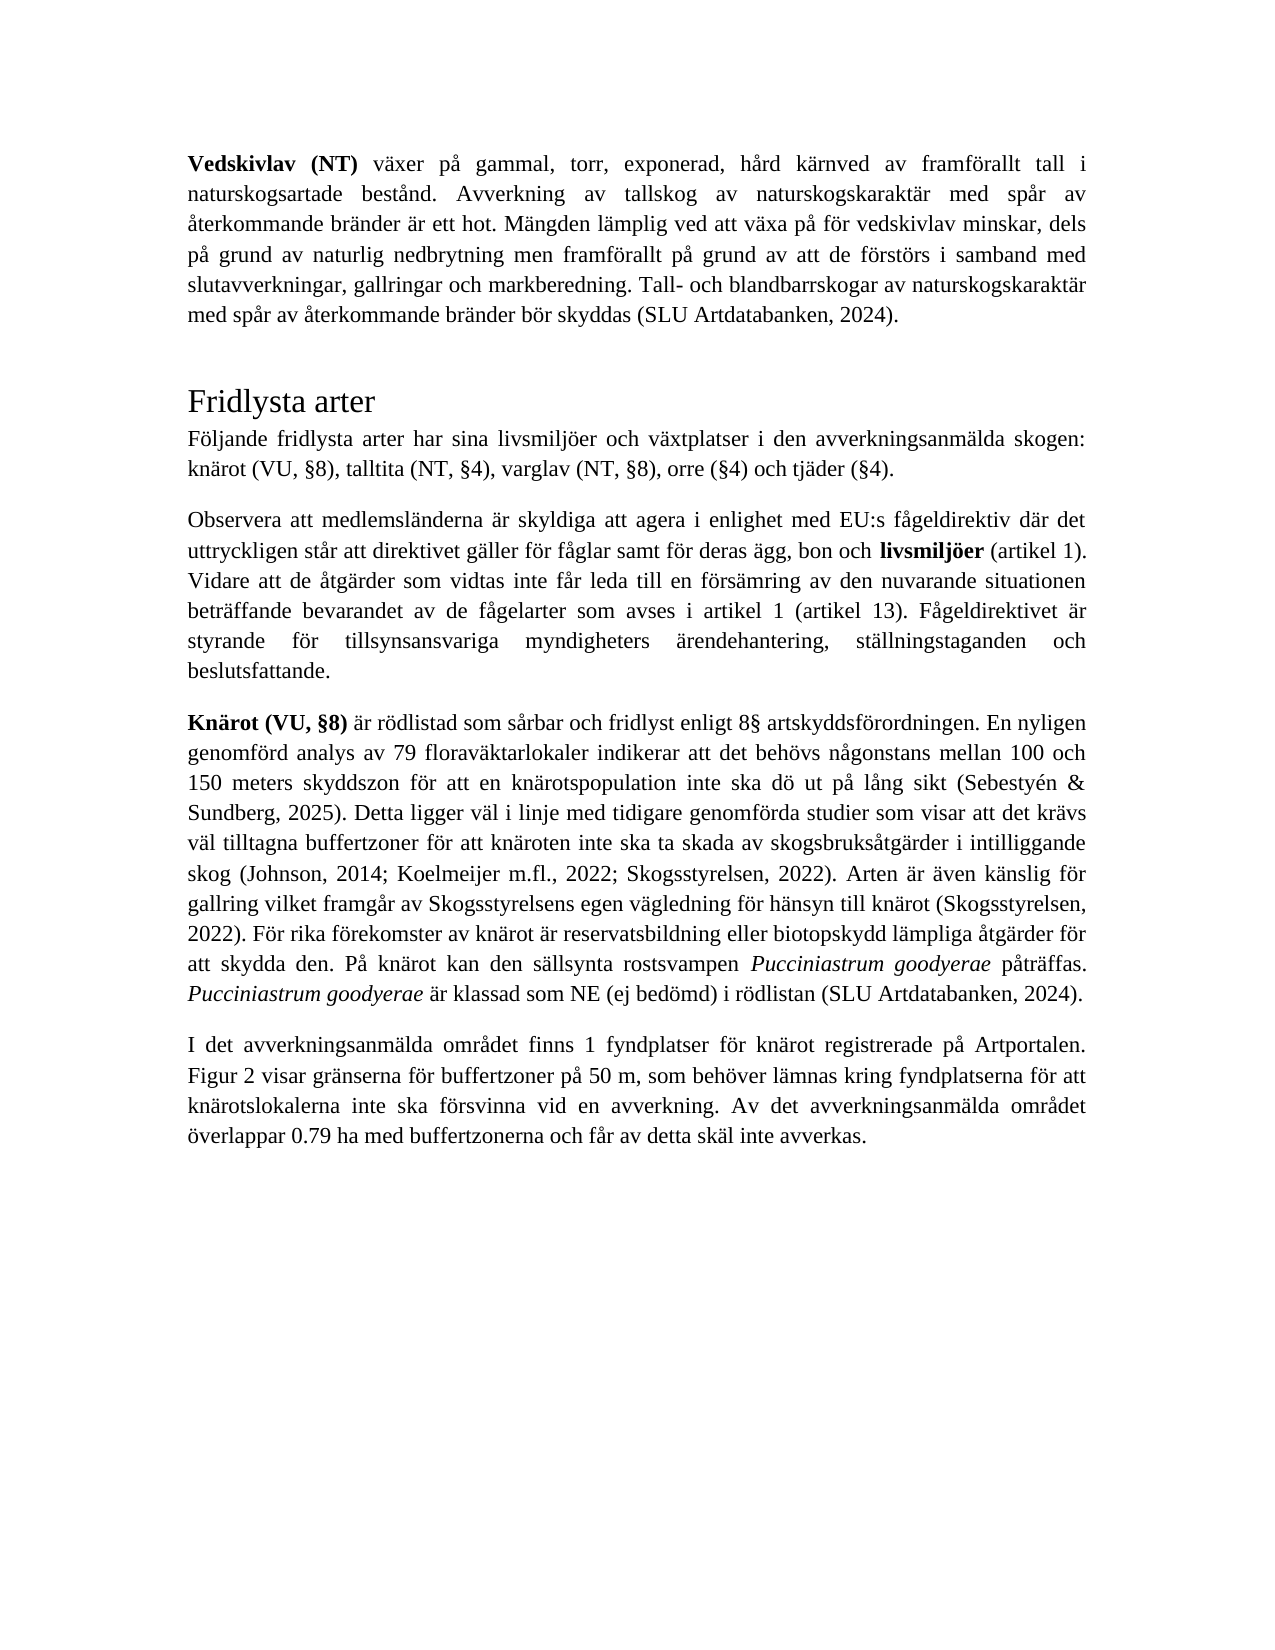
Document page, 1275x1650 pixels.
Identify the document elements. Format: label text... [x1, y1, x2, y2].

text Knärot (VU, §8) är rödlistad som sårbar och fridlyst enligt 8§ artskyddsförordningen. En nyligen genomförd analys av 79 floraväktarlokaler indikerar att det behövs någonstans mellan 100 och 150 meters skyddszon för att en knärotspopulation inte ska dö ut på lång sikt (Sebestyén & Sundberg, 2025). Detta ligger väl i linje med tidigare genomförda studier som visar att det krävs väl tilltagna buffertzoner för att knäroten inte ska ta skada av skogsbruksåtgärder i intilliggande skog (Johnson, 2014; Koelmeijer m.fl., 2022; Skogsstyrelsen, 2022). Arten är även känslig för gallring vilket framgår av Skogsstyrelsens egen vägledning för hänsyn till knärot (Skogsstyrelsen, 2022). För rika förekomster av knärot är reservatsbildning eller biotopskydd lämpliga åtgärder för att skydda den. På knärot kan den sällsynta rostsvampen Pucciniastrum goodyerae påträffas. Pucciniastrum goodyerae är klassad som NE (ej bedömd) i rödlistan (SLU Artdatabanken, 2024). [187, 709, 1087, 1007]
text Följande fridlysta arter har sina livsmiljöer och växtplatser i den avverkningsanmälda skogen: knärot (VU, §8), talltita (NT, §4), varglav (NT, §8), orre (§4) och tjäder (§4). [187, 425, 1087, 482]
text Vedskivlav (NT) växer på gammal, torr, exponerad, hård kärnved av framförallt tall i naturskogsartade bestånd. Avverkning av tallskog av naturskogskaraktär med spår av återkommande bränder är ett hot. Mängden lämplig ved att växa på för vedskivlav minskar, dels på grund av naturlig nedbrytning men framförallt på grund av att de förstörs i samband med slutavverkningar, gallringar och markberedning. Tall- och blandbarrskogar av naturskogskaraktär med spår av återkommande bränder bör skyddas (SLU Artdatabanken, 2024). [187, 150, 1087, 327]
text I det avverkningsanmälda området finns 1 fyndplatser för knärot registrerade på Artportalen. Figur 2 visar gränserna för buffertzoner på 50 m, som behöver lämnas kring fyndplatserna för att knärotslokalerna inte ska försvinna vid en avverkning. Av det avverkningsanmälda området överlappar 0.79 ha med buffertzonerna och får av detta skäl inte avverkas. [187, 1032, 1087, 1148]
subtitle Fridlysta arter [187, 381, 1087, 419]
text Observera att medlemsländerna är skyldiga att agera i enlighet med EU:s fågeldirektiv där det uttryckligen står att direktivet gäller för fåglar samt för deras ägg, bon och livsmiljöer (artikel 1). Vidare att de åtgärder som vidtas inte får leda till en försämring av den nuvarande situationen beträffande bevarandet av de fågelarter som avses i artikel 1 (artikel 13). Fågeldirektivet är styrande för tillsynsansvariga myndigheters ärendehantering, ställningstaganden och beslutsfattande. [187, 507, 1087, 684]
